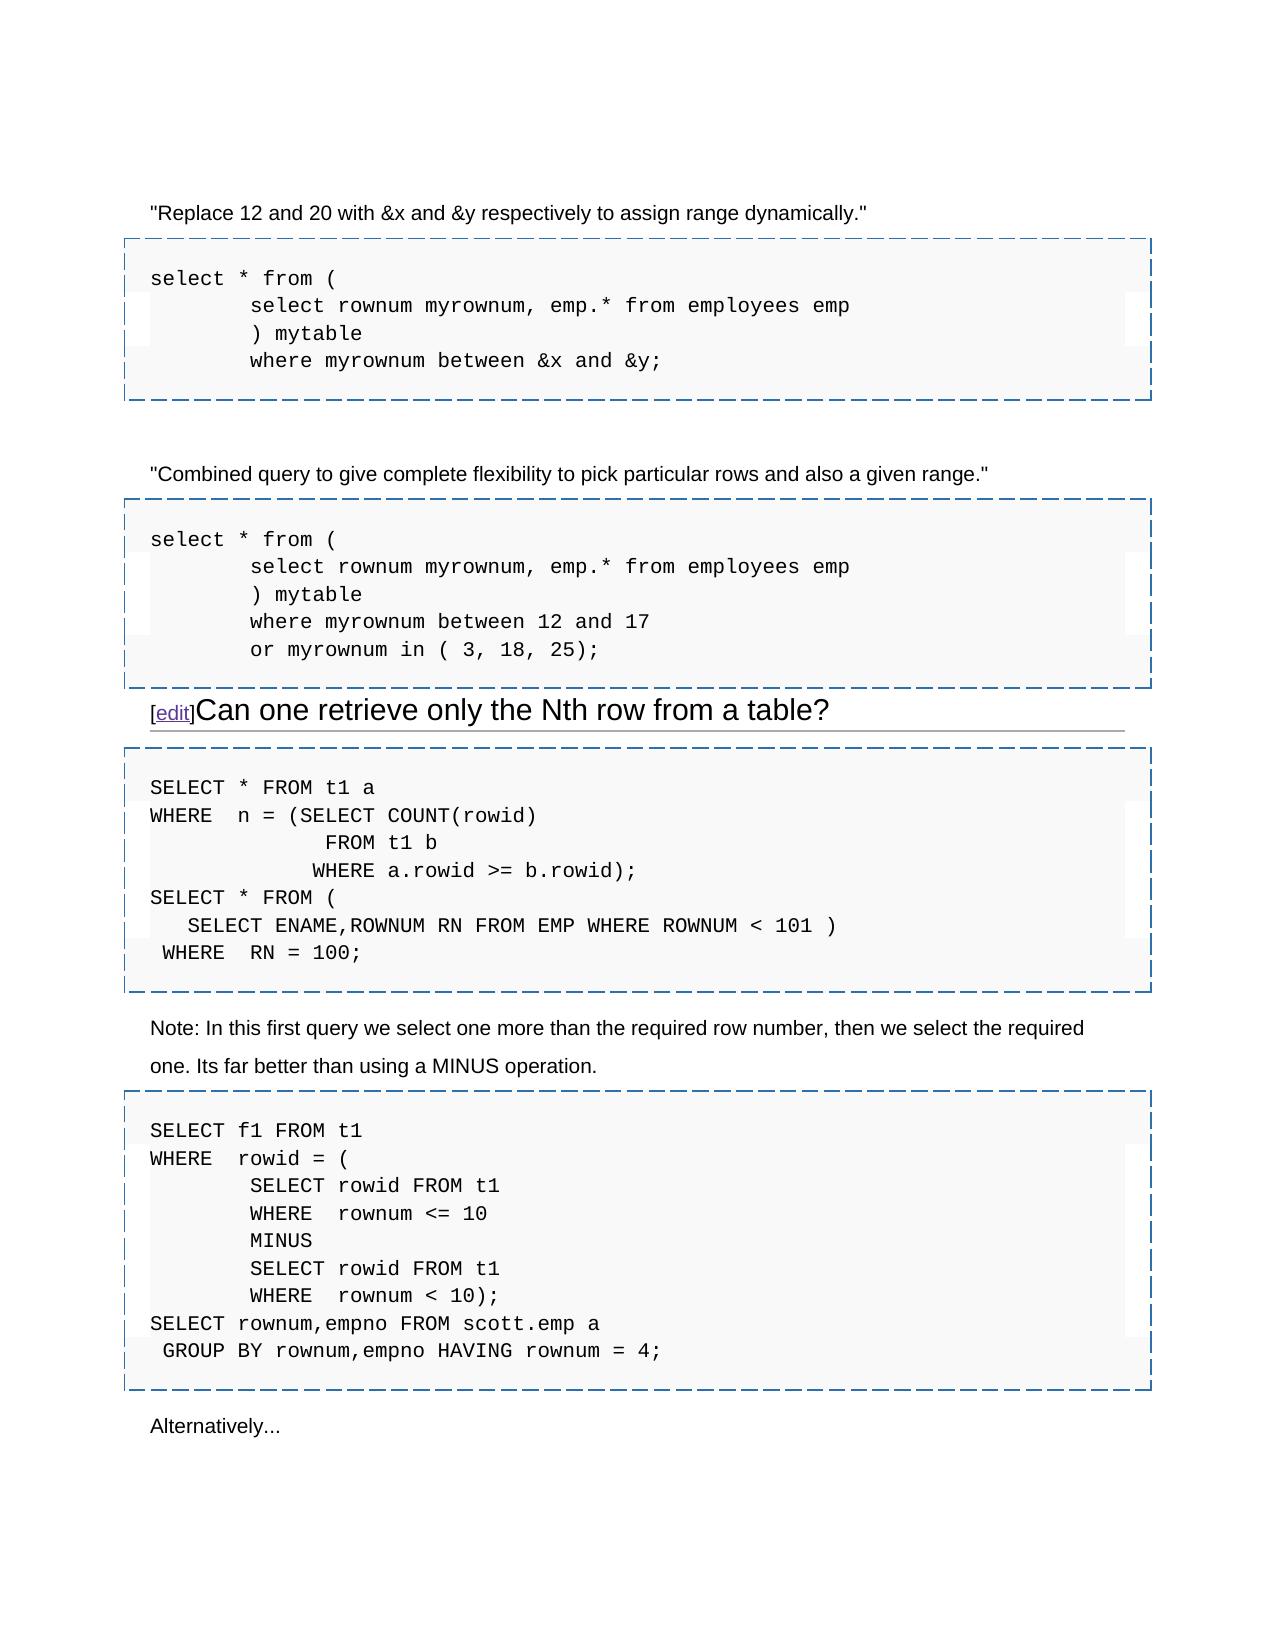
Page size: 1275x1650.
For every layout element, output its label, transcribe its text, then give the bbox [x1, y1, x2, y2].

text "Combined query to give complete flexibility to pick particular rows and also a given range." [150, 411, 1125, 486]
text WHERE rownum < 10); [150, 1282, 1125, 1309]
text select * from ( [123, 237, 1152, 292]
text WHERE a.rowid >= b.rowid); [150, 856, 1125, 883]
text or myrownum in ( 3, 18, 25); [123, 608, 1152, 689]
text WHERE rowid = ( [150, 1144, 1125, 1172]
text SELECT rowid FROM t1 [150, 1172, 1125, 1199]
text MINUS [150, 1227, 1125, 1254]
text Note: In this first query we select one more than the required row number, then we select the required one. Its far better than using a MINUS operation. [150, 1003, 1125, 1078]
text GROUP BY rownum,empno HAVING rownum = 4; [123, 1310, 1152, 1391]
text ) mytable [150, 580, 1125, 607]
text WHERE rownum <= 10 [150, 1199, 1125, 1227]
text WHERE RN = 100; [123, 912, 1152, 993]
text FROM t1 b [150, 828, 1125, 856]
text SELECT f1 FROM t1 [123, 1090, 1152, 1144]
text [edit]Can one retrieve only the Nth row from a table? [150, 689, 1125, 730]
text Alternatively... [150, 1401, 1125, 1438]
text SELECT * FROM ( [150, 883, 1125, 911]
text "Replace 12 and 20 with &x and &y respectively to assign range dynamically." [150, 150, 1125, 225]
text select rownum myrownum, emp.* from employees emp [150, 552, 1125, 580]
text select * from ( [123, 498, 1152, 552]
text WHERE n = (SELECT COUNT(rowid) [150, 801, 1125, 828]
text SELECT * FROM t1 a [123, 747, 1152, 801]
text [150, 292, 1125, 319]
text where myrownum between &x and &y; [123, 320, 1152, 401]
text SELECT rowid FROM t1 [150, 1254, 1125, 1282]
